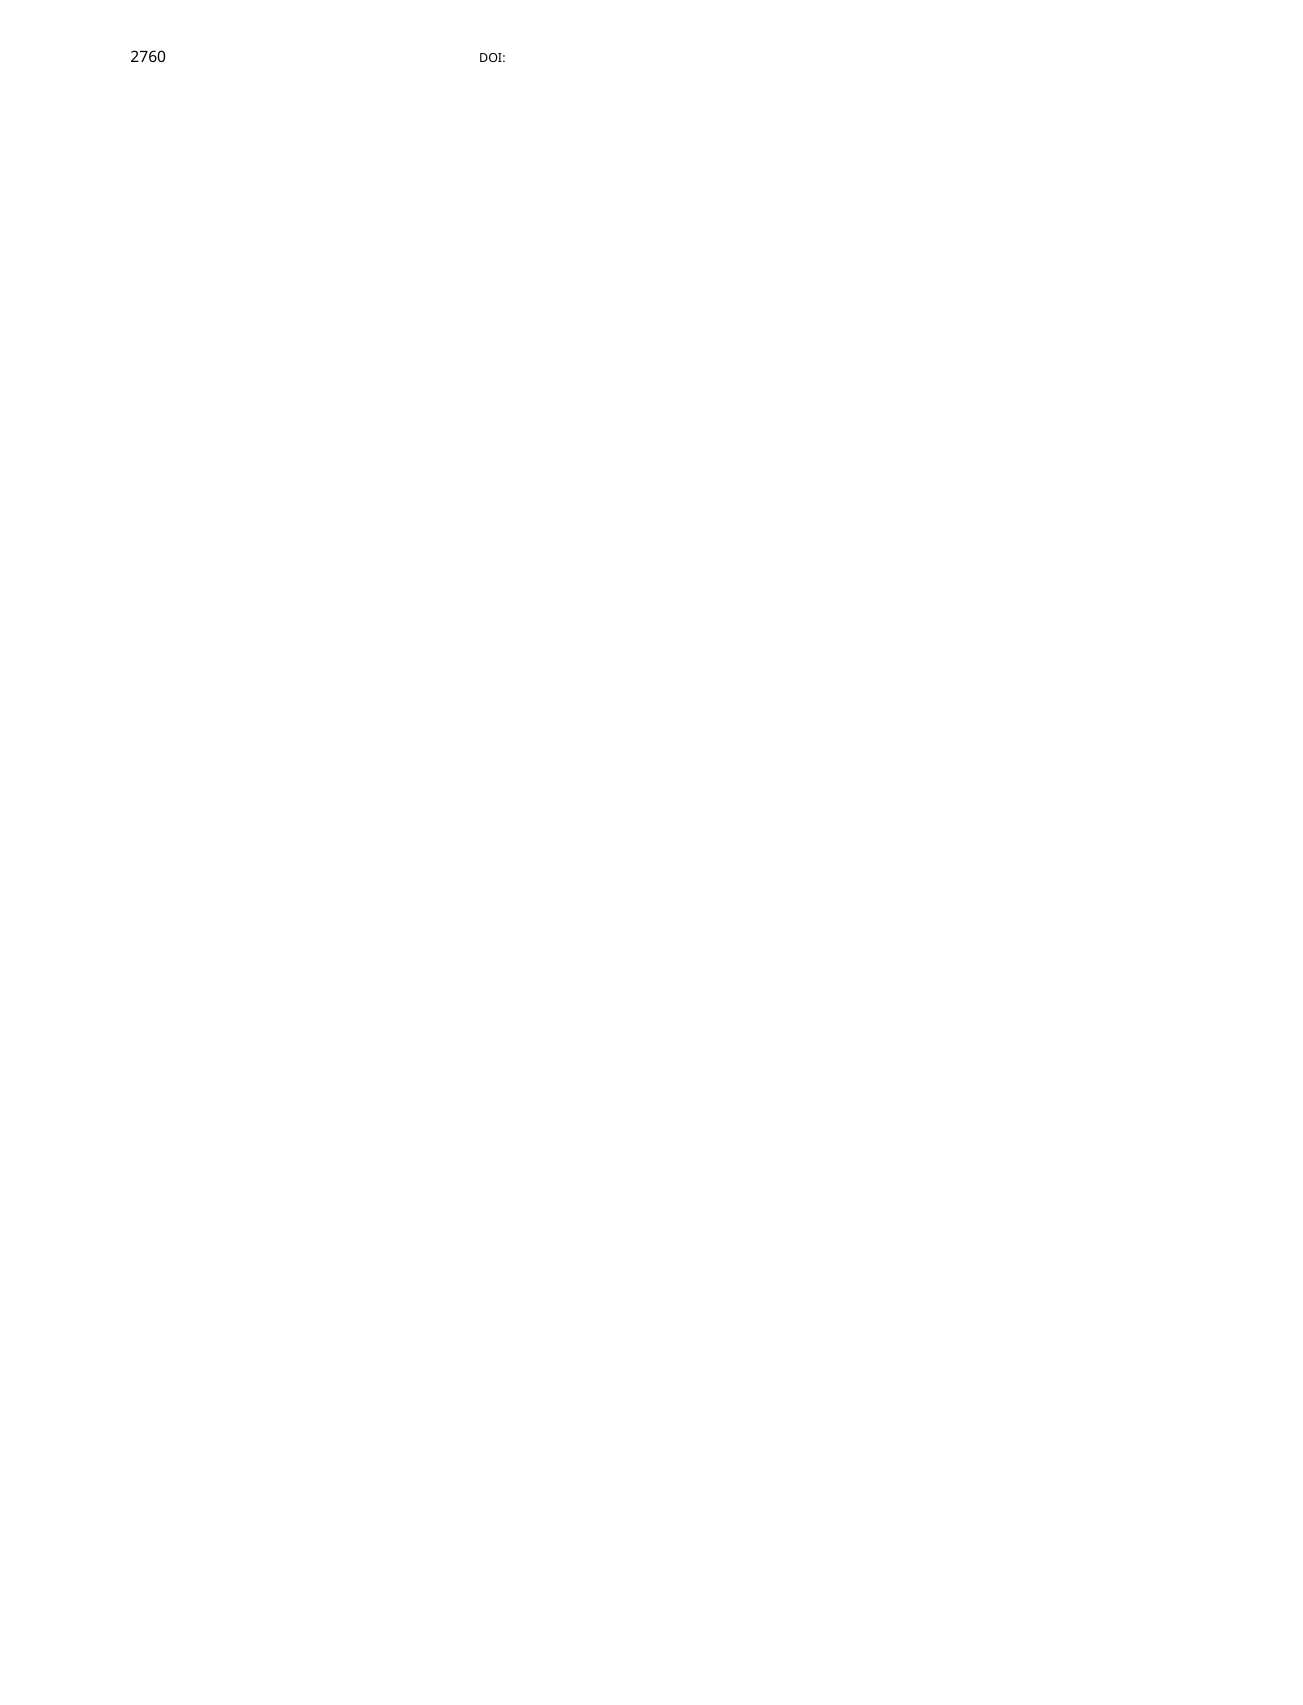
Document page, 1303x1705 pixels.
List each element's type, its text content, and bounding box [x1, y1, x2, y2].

text 2760 DOI: [130, 49, 1178, 66]
